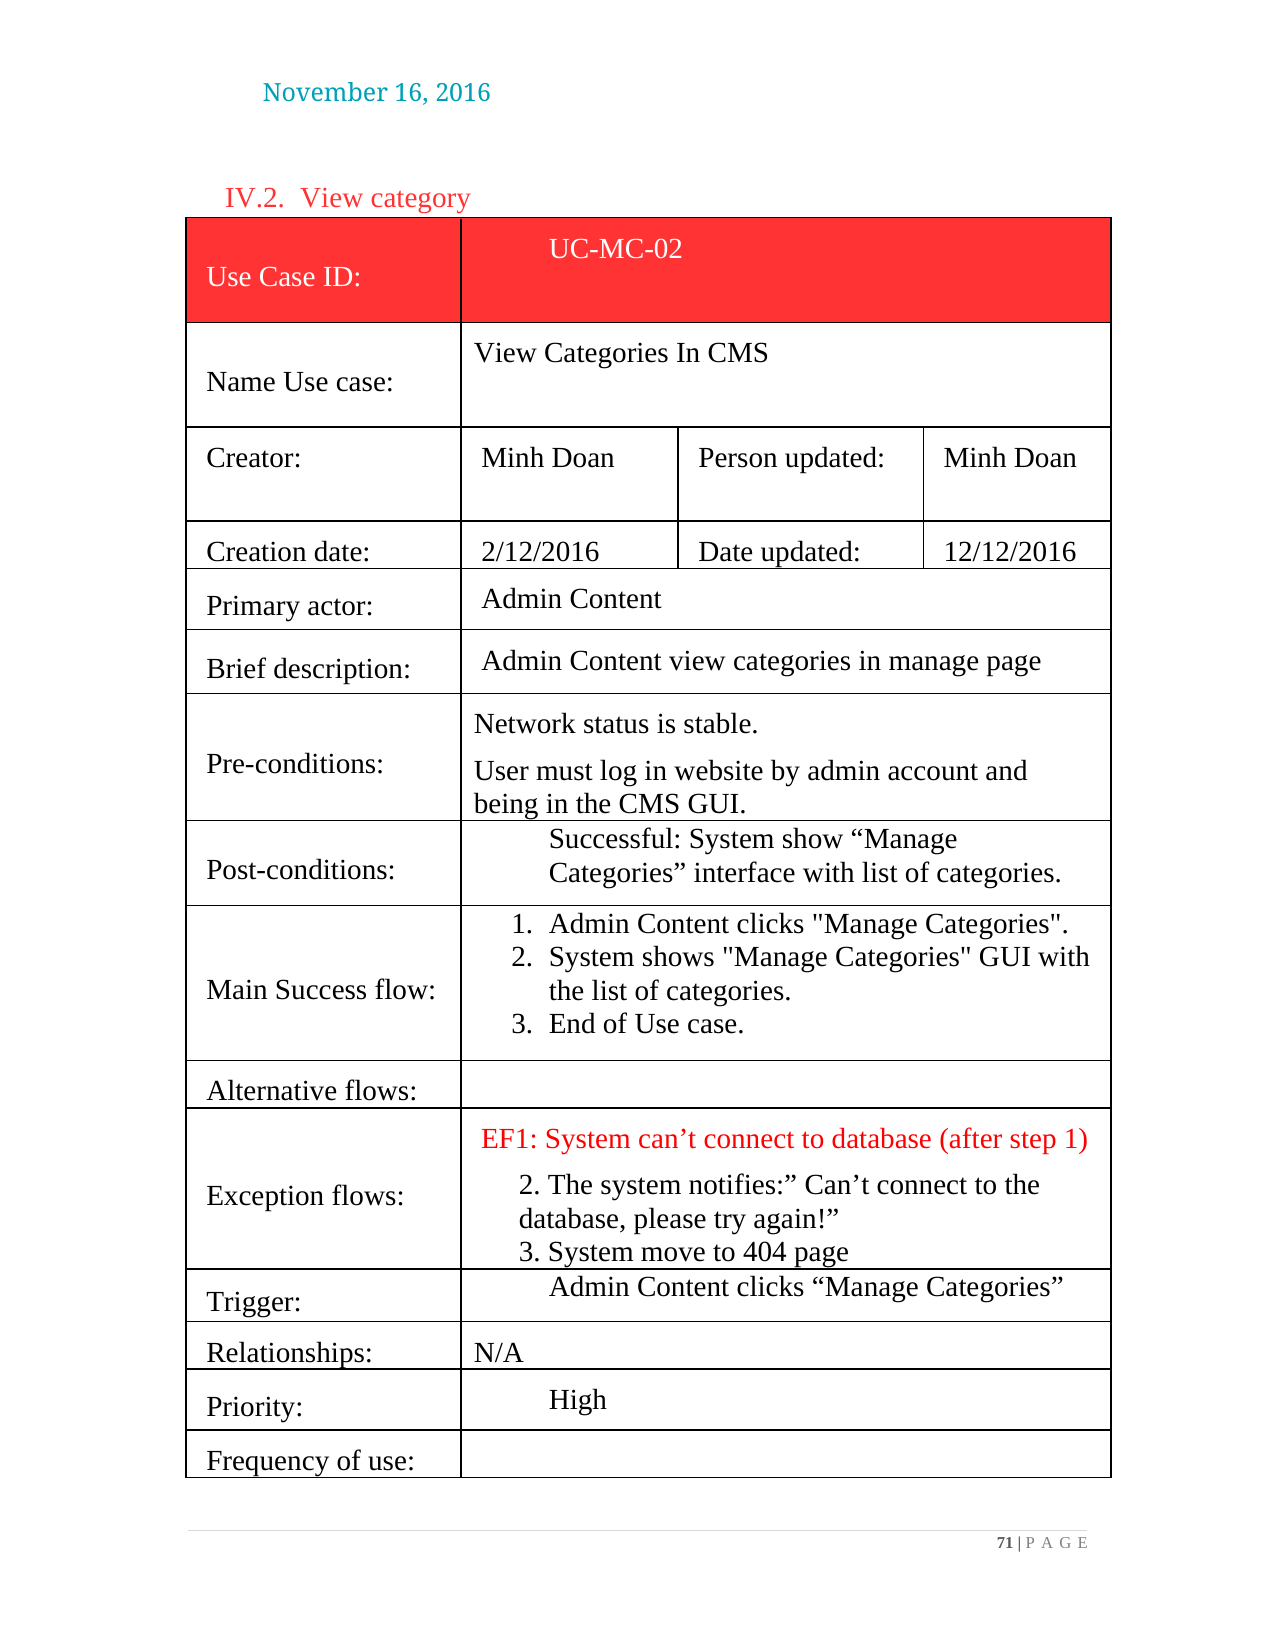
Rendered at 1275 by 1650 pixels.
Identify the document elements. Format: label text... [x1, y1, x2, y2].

table_cell Admin Content clicks “Manage Categories” [462, 1270, 1110, 1321]
table_cell Person updated: [679, 428, 923, 520]
table_cell Date updated: [679, 522, 923, 568]
table_cell High [462, 1370, 1110, 1429]
table_cell EF1: System can’t connect to database (after step 1) 2. The system notifies:” Can’t connect to the database, please try again!” 3. System move to 404 page [462, 1109, 1110, 1268]
table_cell View Categories In CMS [462, 323, 1110, 426]
table_cell Minh Doan [924, 428, 1110, 520]
table_cell Relationships: [187, 1322, 460, 1368]
table_cell 2/12/2016 [462, 522, 677, 568]
subtitle View category [225, 180, 1087, 213]
table_header Use Case ID: [187, 218, 461, 322]
table_header UC-MC-02 [462, 218, 1110, 322]
table_cell Successful: System show “Manage Categories” interface with list of categories. [462, 821, 1110, 904]
table_cell [462, 1431, 1110, 1477]
table_cell Frequency of use: [187, 1431, 460, 1477]
table_cell Creator: [187, 428, 460, 520]
table_cell Network status is stable. User must log in website by admin account and being in the CMS GUI. [462, 694, 1110, 820]
table_cell Pre-conditions: [187, 694, 460, 820]
table_cell Brief description: [187, 630, 460, 693]
table_cell N/A [462, 1322, 1110, 1368]
table_cell Post-conditions: [187, 821, 460, 904]
table_cell Trigger: [187, 1270, 460, 1321]
table_cell Minh Doan [462, 428, 677, 520]
table_cell Main Success flow: [187, 906, 460, 1059]
table_cell Exception flows: [187, 1109, 460, 1268]
table_cell Admin Content [462, 569, 1110, 628]
table_cell Name Use case: [187, 323, 460, 426]
table_cell [462, 1061, 1110, 1107]
table_cell Admin Content clicks "Manage Categories". System shows "Manage Categories" GUI with the list of categories. End of Use case. [462, 906, 1110, 1059]
table_cell 12/12/2016 [924, 522, 1110, 568]
table_cell Admin Content view categories in manage page [462, 630, 1110, 693]
table_cell Alternative flows: [187, 1061, 460, 1107]
table_cell Creation date: [187, 522, 460, 568]
table_cell Priority: [187, 1370, 460, 1429]
table_cell Primary actor: [187, 569, 460, 628]
